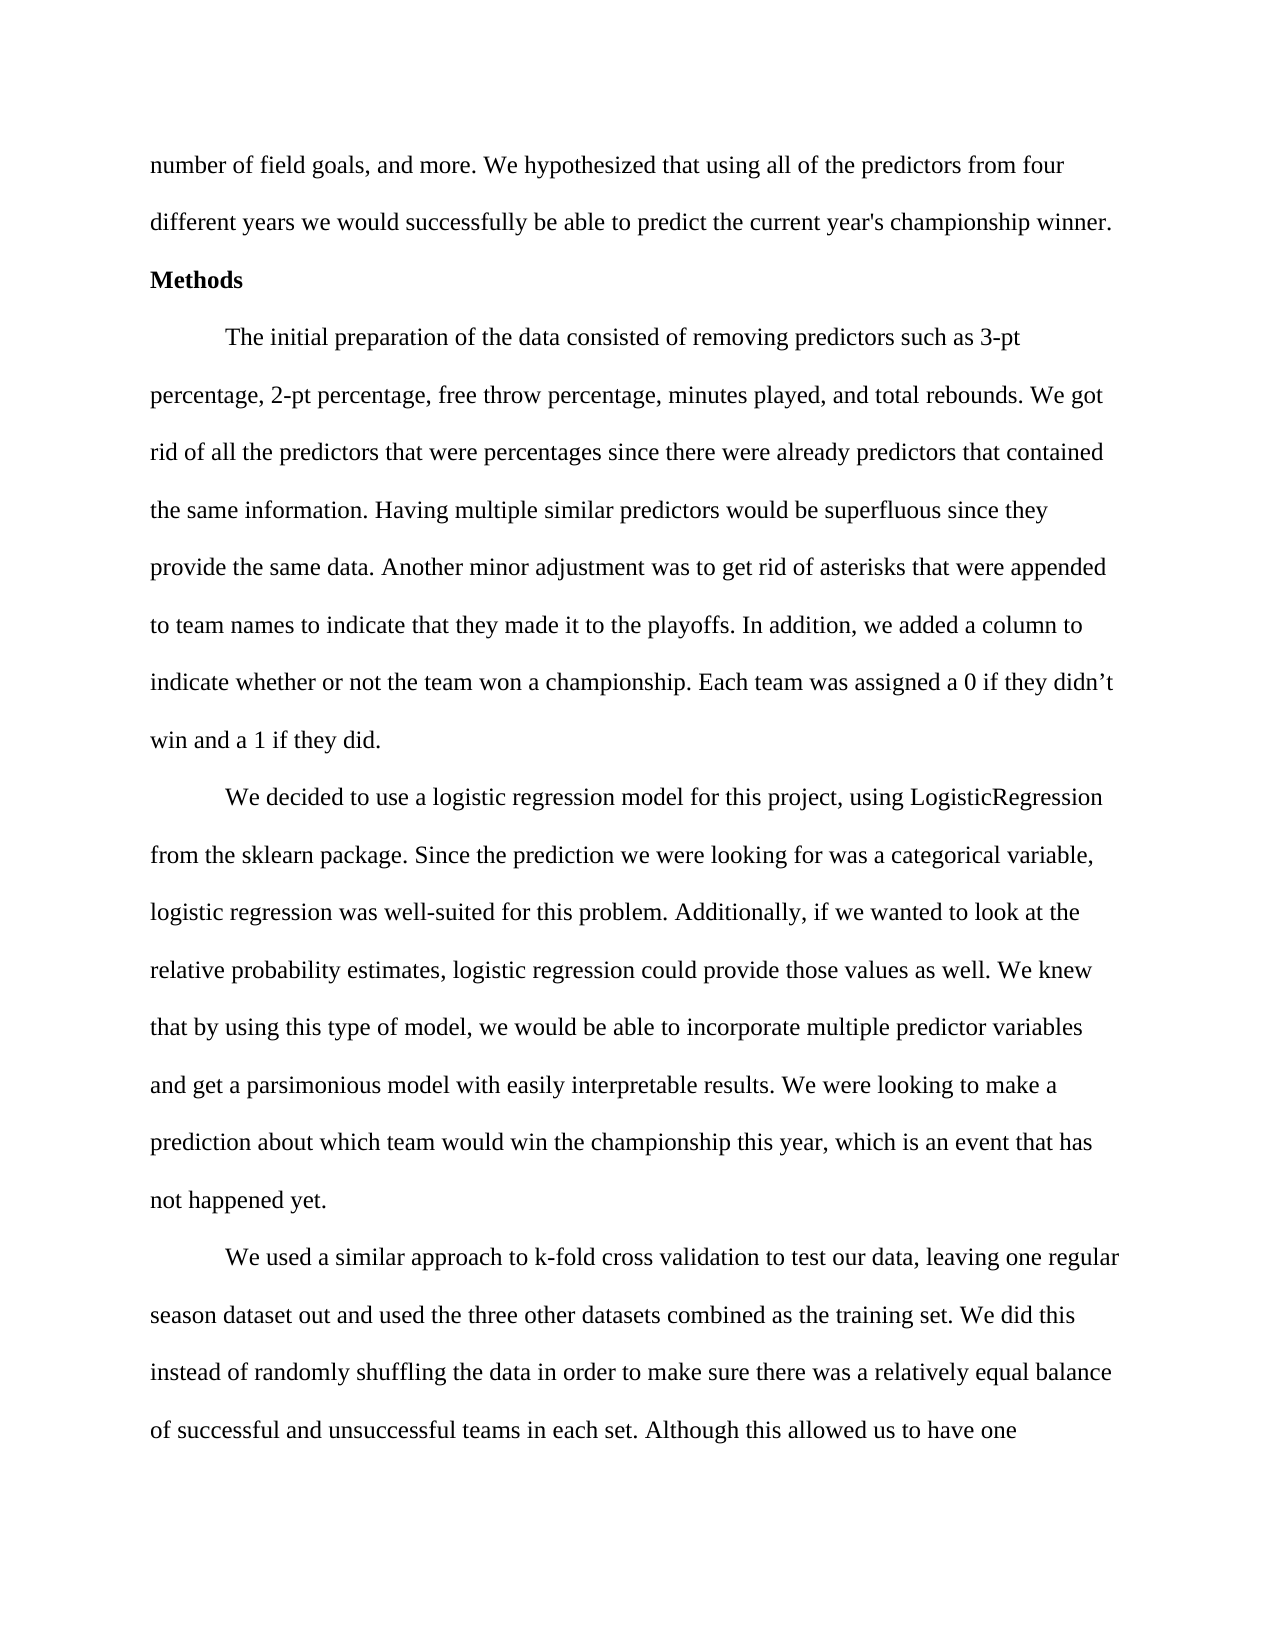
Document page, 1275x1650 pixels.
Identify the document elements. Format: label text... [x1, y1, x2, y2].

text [150, 150, 1125, 236]
text The initial preparation of the data consisted of removing predictors such as 3-pt percentage, 2-pt percentage, free throw percentage, minutes played, and total rebounds. We got rid of all the predictors that were percentages since there were already predictors that contained the same information. Having multiple similar predictors would be superfluous since they provide the same data. Another minor adjustment was to get rid of asterisks that were appended to team names to indicate that they made it to the playoffs. In addition, we added a column to indicate whether or not the team won a championship. Each team was assigned a 0 if they didn’t win and a 1 if they did. [150, 322, 1125, 754]
text We decided to use a logistic regression model for this project, using LogisticRegression from the sklearn package. Since the prediction we were looking for was a categorical variable, logistic regression was well-suited for this problem. Additionally, if we wanted to look at the relative probability estimates, logistic regression could provide those values as well. We knew that by using this type of model, we would be able to incorporate multiple predictor variables and get a parsimonious model with easily interpretable results. We were looking to make a prediction about which team would win the championship this year, which is an event that has not happened yet. [150, 782, 1125, 1214]
text Methods [150, 265, 1125, 294]
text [150, 1242, 1125, 1444]
